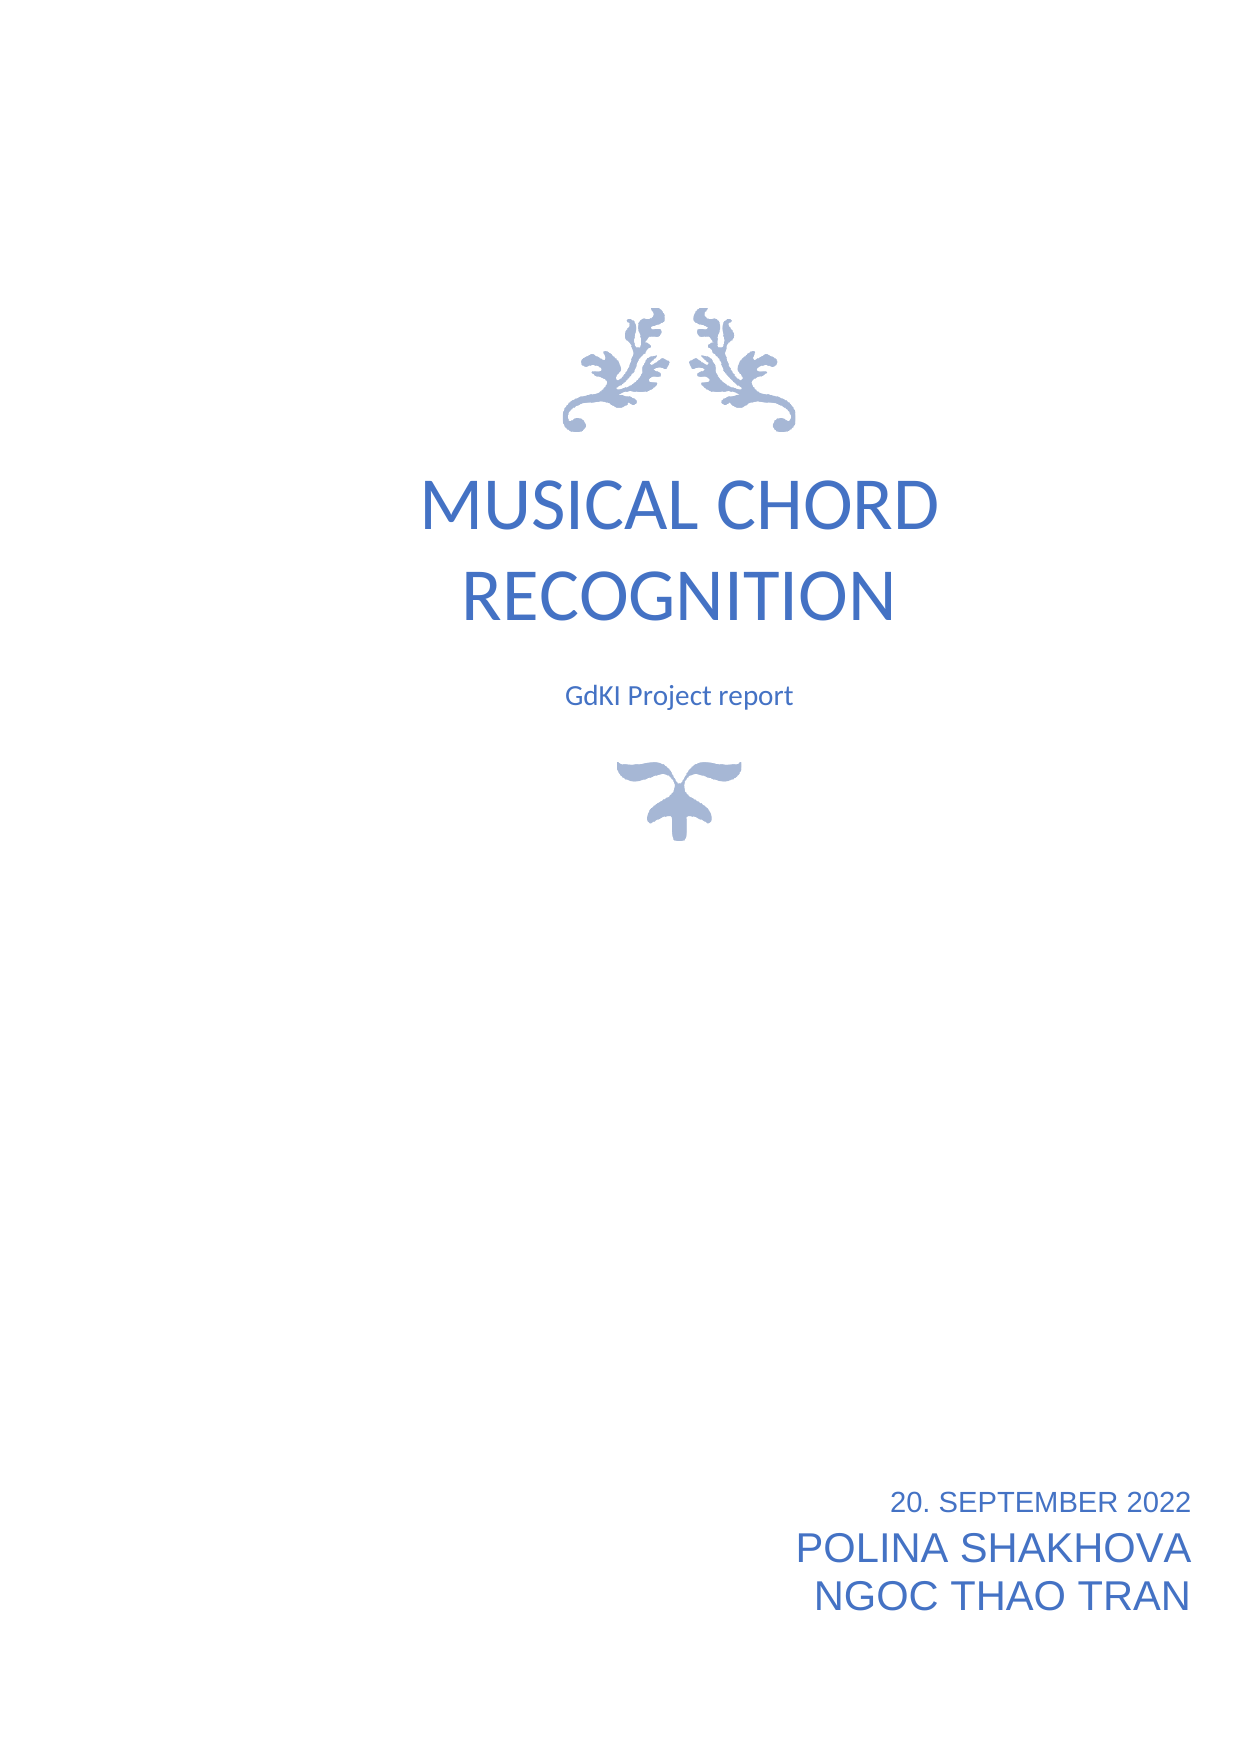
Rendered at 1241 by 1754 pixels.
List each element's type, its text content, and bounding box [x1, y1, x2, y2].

picture [562, 308, 796, 432]
picture [617, 762, 742, 841]
text MUSICAL CHORD RECOGNITION [266, 456, 1093, 652]
text GdKI Project report [266, 677, 1093, 712]
